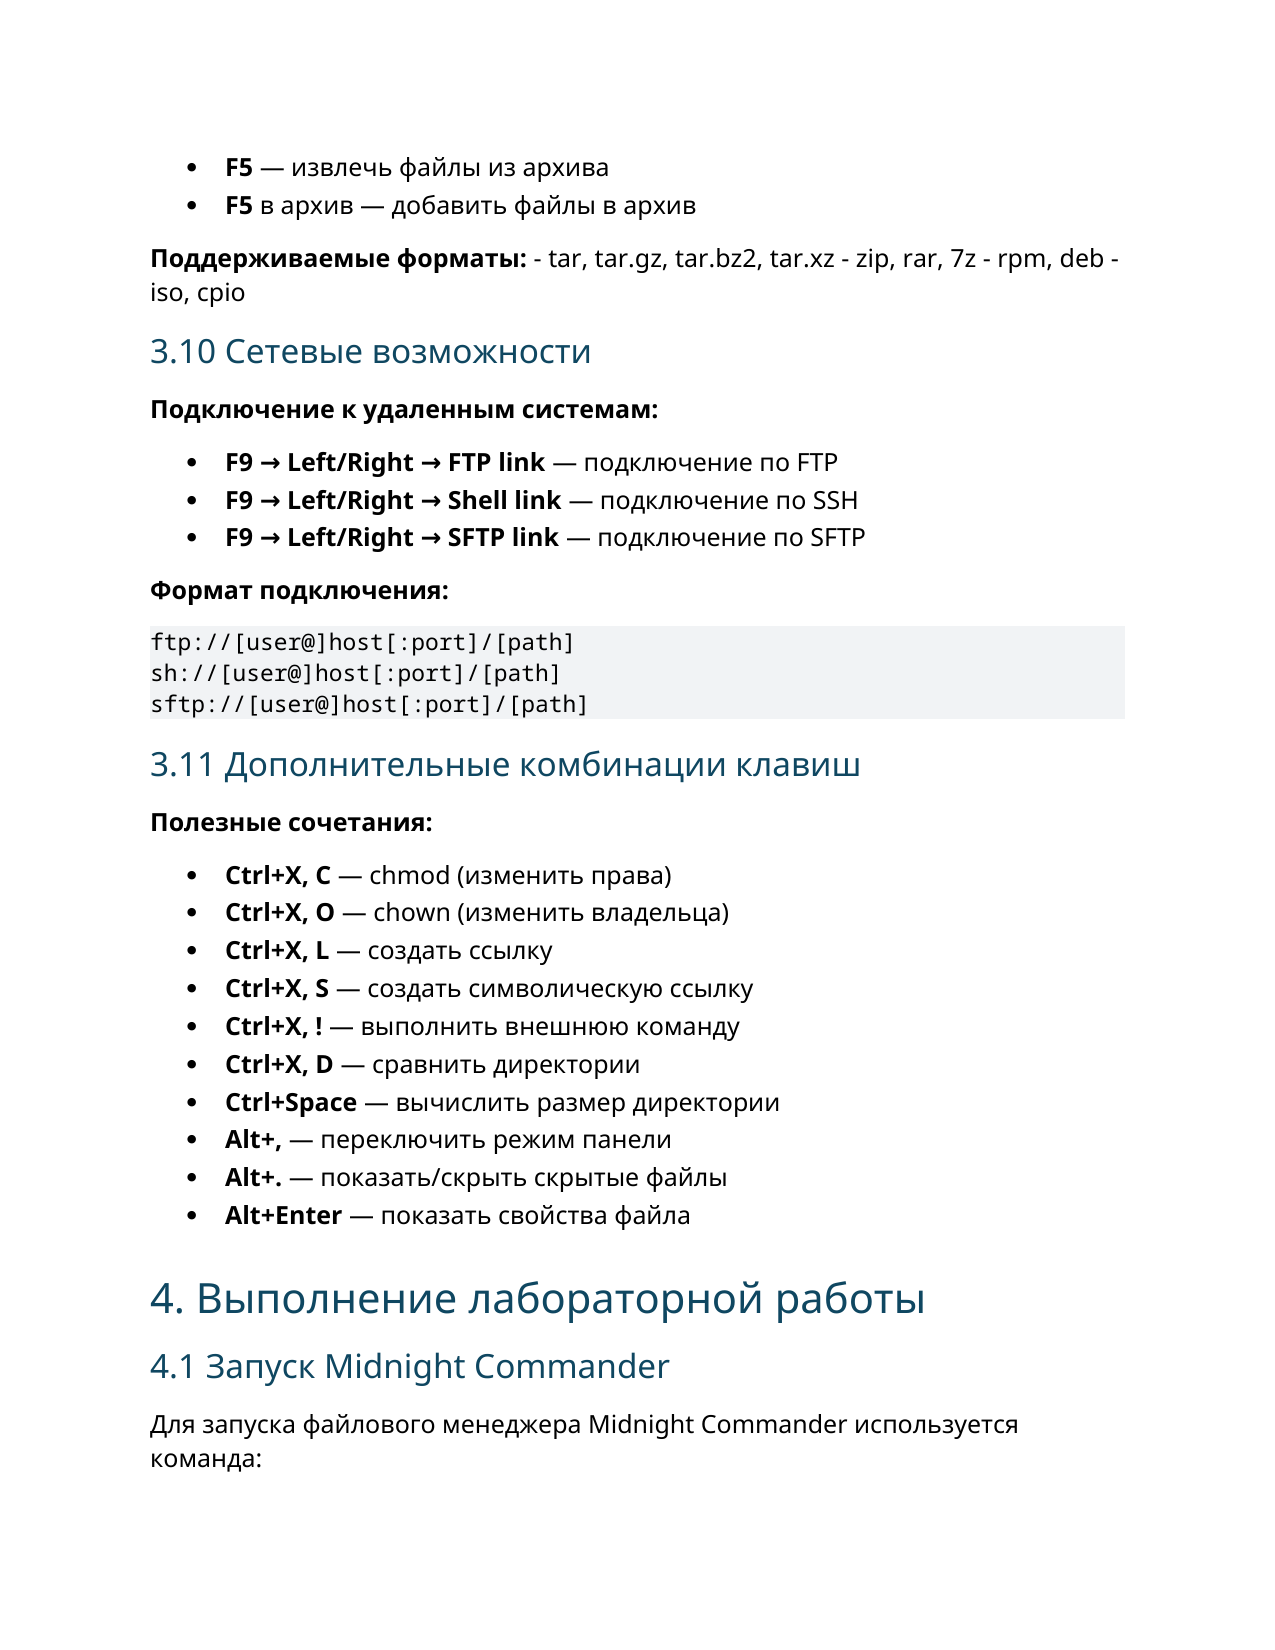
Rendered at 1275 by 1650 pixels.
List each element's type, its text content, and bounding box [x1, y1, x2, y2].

text Для запуска файлового менеджера Midnight Commander используется команда: [150, 1407, 1125, 1475]
text Подключение к удаленным системам: [150, 392, 1125, 426]
text ftp://[user@]host[:port]/[path] sh://[user@]host[:port]/[path] sftp://[user@]host[:port]/[path] [150, 626, 1125, 719]
text Поддерживаемые форматы: - tar, tar.gz, tar.bz2, tar.xz - zip, rar, 7z - rpm, deb - iso, cpio [150, 241, 1125, 309]
list Ctrl+X, S — создать символическую ссылку [187, 971, 1125, 1005]
subtitle 4. Выполнение лабораторной работы [150, 1269, 1125, 1326]
list Ctrl+X, D — сравнить директории [187, 1046, 1125, 1080]
subtitle 3.11 Дополнительные комбинации клавиш [150, 740, 1125, 786]
list F9 → Left/Right → SFTP link — подключение по SFTP [187, 520, 1125, 554]
subtitle 3.10 Сетевые возможности [150, 327, 1125, 373]
list Ctrl+X, O — chown (изменить владельца) [187, 895, 1125, 929]
list F9 → Left/Right → Shell link — подключение по SSH [187, 482, 1125, 516]
list F5 — извлечь файлы из архива [187, 150, 1125, 184]
text Формат подключения: [150, 573, 1125, 607]
list Alt+Enter — показать свойства файла [187, 1198, 1125, 1232]
list F5 в архив — добавить файлы в архив [187, 188, 1125, 222]
list Ctrl+X, L — создать ссылку [187, 933, 1125, 967]
subtitle 4.1 Запуск Midnight Commander [150, 1343, 1125, 1388]
list Ctrl+X, C — chmod (изменить права) [187, 857, 1125, 891]
list Ctrl+Space — вычислить размер директории [187, 1084, 1125, 1118]
list Alt+, — переключить режим панели [187, 1122, 1125, 1156]
list Alt+. — показать/скрыть скрытые файлы [187, 1160, 1125, 1194]
text Полезные сочетания: [150, 804, 1125, 838]
list Ctrl+X, ! — выполнить внешнюю команду [187, 1008, 1125, 1043]
list F9 → Left/Right → FTP link — подключение по FTP [187, 444, 1125, 478]
